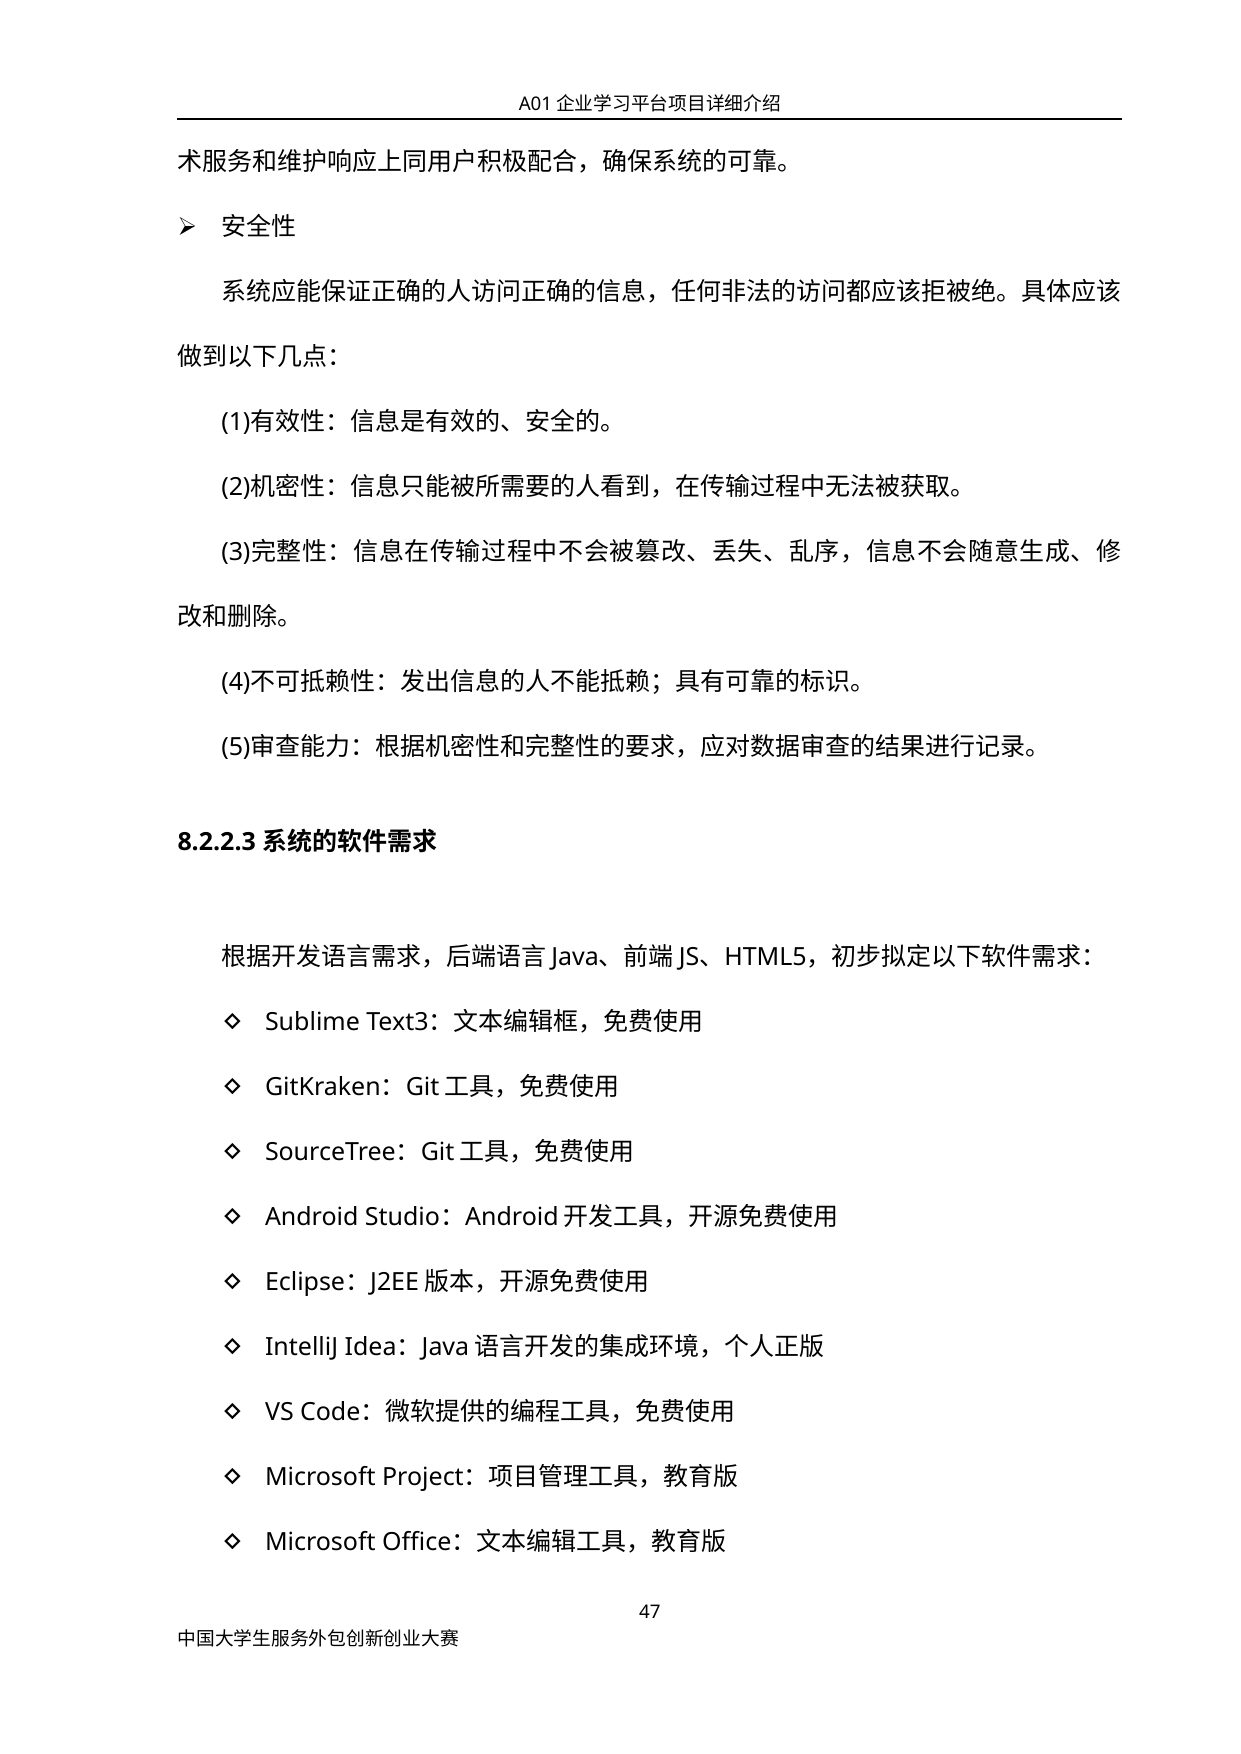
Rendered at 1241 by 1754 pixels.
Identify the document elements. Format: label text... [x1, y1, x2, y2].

text (3)完整性：信息在传输过程中不会被篡改、丢失、乱序，信息不会随意生成、修改和删除。 [177, 517, 1122, 647]
text 系统应能保证正确的人访问正确的信息，任何非法的访问都应该拒被绝。具体应该做到以下几点： [177, 257, 1122, 387]
text 根据开发语言需求，后端语言Java、前端JS、HTML5，初步拟定以下软件需求： [177, 922, 1122, 987]
text (2)机密性：信息只能被所需要的人看到，在传输过程中无法被获取。 [177, 452, 1122, 517]
list Eclipse：J2EE版本，开源免费使用 [221, 1247, 1122, 1312]
list 安全性 [177, 192, 1122, 257]
list Microsoft Office：文本编辑工具，教育版 [221, 1507, 1122, 1572]
list GitKraken：Git工具，免费使用 [221, 1052, 1122, 1117]
text (4)不可抵赖性：发出信息的人不能抵赖；具有可靠的标识。 [177, 647, 1122, 712]
list Microsoft Project：项目管理工具，教育版 [221, 1442, 1122, 1507]
list Sublime Text3：文本编辑框，免费使用 [221, 987, 1122, 1052]
list Android Studio：Android开发工具，开源免费使用 [221, 1182, 1122, 1247]
text 系统采用的系统结构、技术措施、开发手段都建立在己经成熟的应用基础上，在技术服务和维护响应上同用户积极配合，确保系统的可靠。 [177, 127, 1122, 192]
list VS Code：微软提供的编程工具，免费使用 [221, 1377, 1122, 1442]
text 8.2.2.3 系统的软件需求 [177, 807, 1122, 872]
text (5)审查能力：根据机密性和完整性的要求，应对数据审查的结果进行记录。 [177, 712, 1122, 777]
list IntelliJ Idea：Java语言开发的集成环境，个人正版 [221, 1312, 1122, 1377]
list SourceTree：Git工具，免费使用 [221, 1117, 1122, 1182]
text (1)有效性：信息是有效的、安全的。 [177, 387, 1122, 452]
